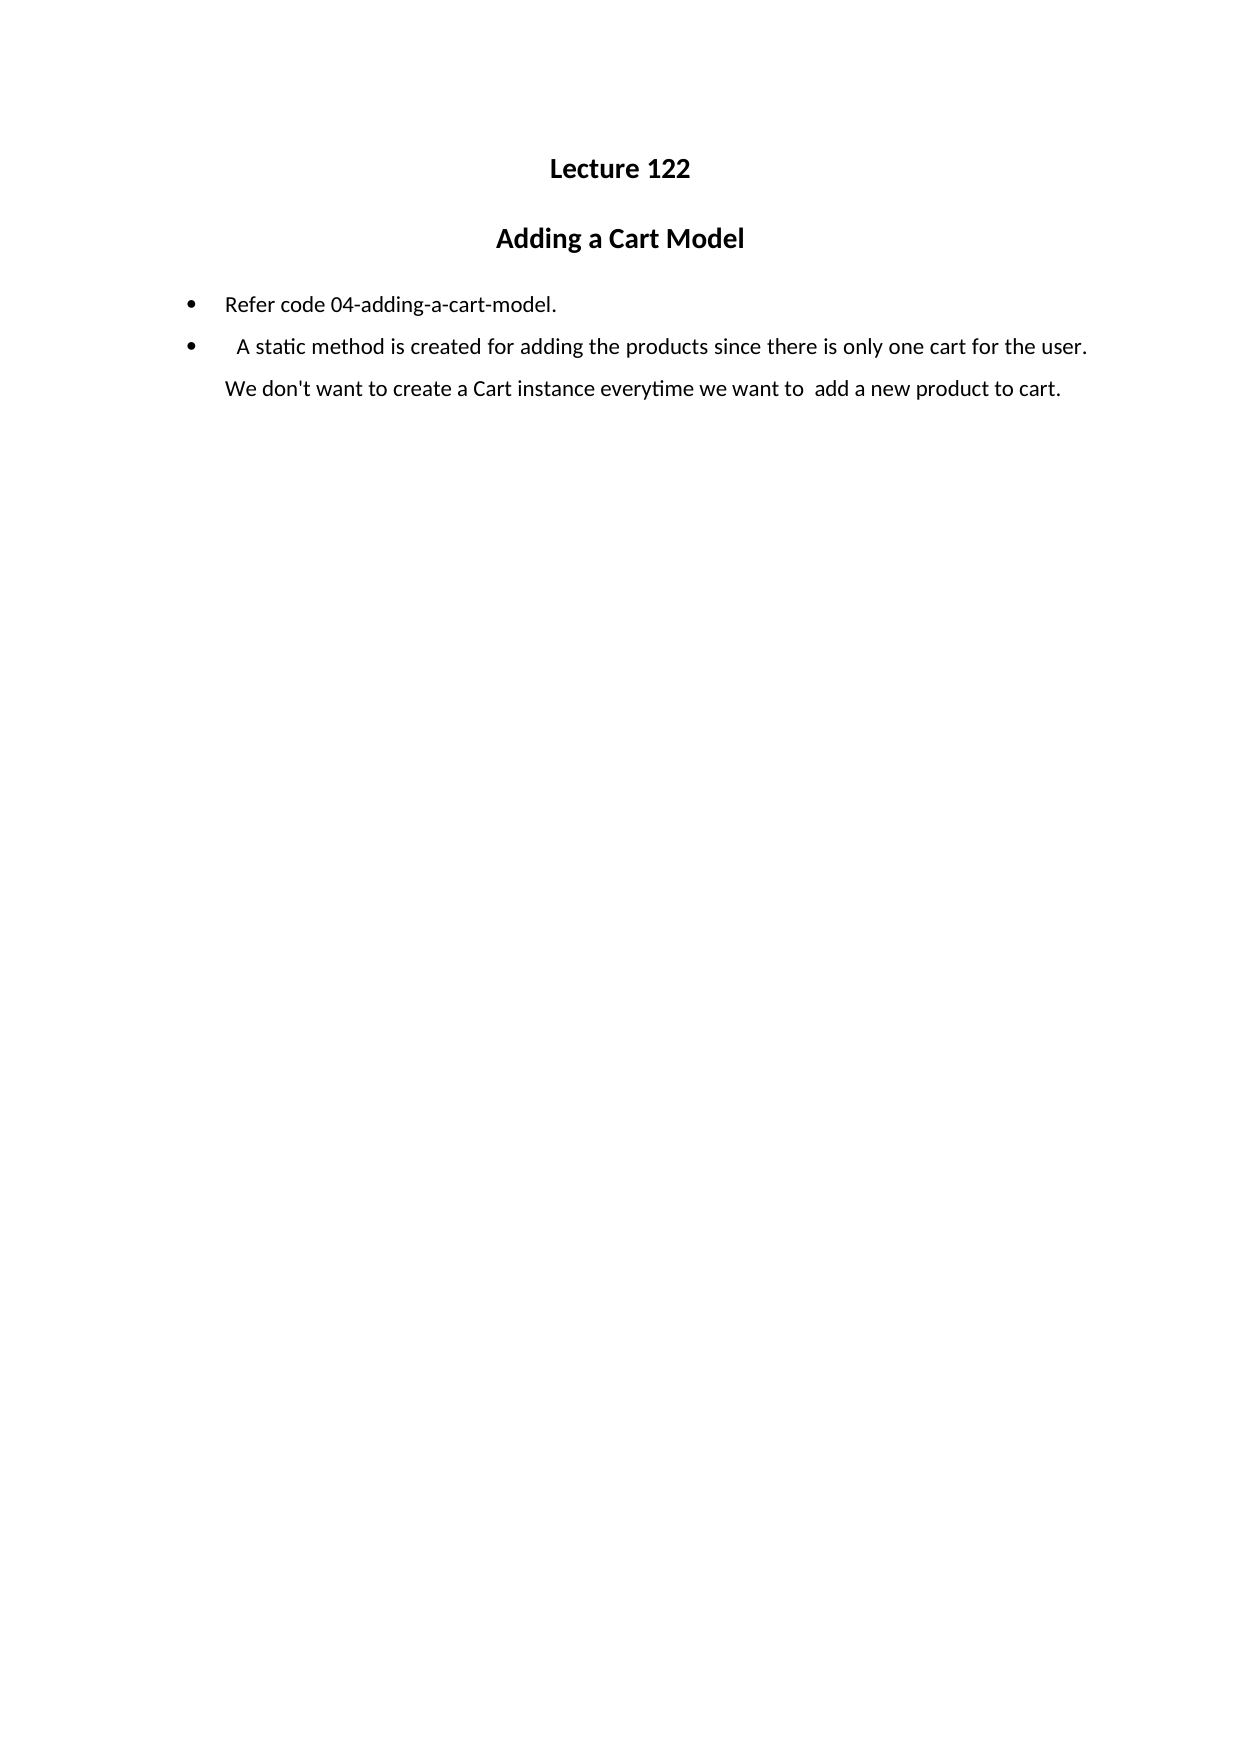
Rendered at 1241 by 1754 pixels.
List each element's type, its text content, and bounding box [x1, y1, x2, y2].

list Refer code 04-adding-a-cart-model. [187, 290, 1090, 318]
text Adding a Cart Model [150, 220, 1090, 256]
list A static method is created for adding the products since there is only one cart for the user. We don't want to create a Cart instance everytime we want to add a new product to cart. [187, 332, 1090, 402]
text Lecture 122 [150, 150, 1090, 186]
